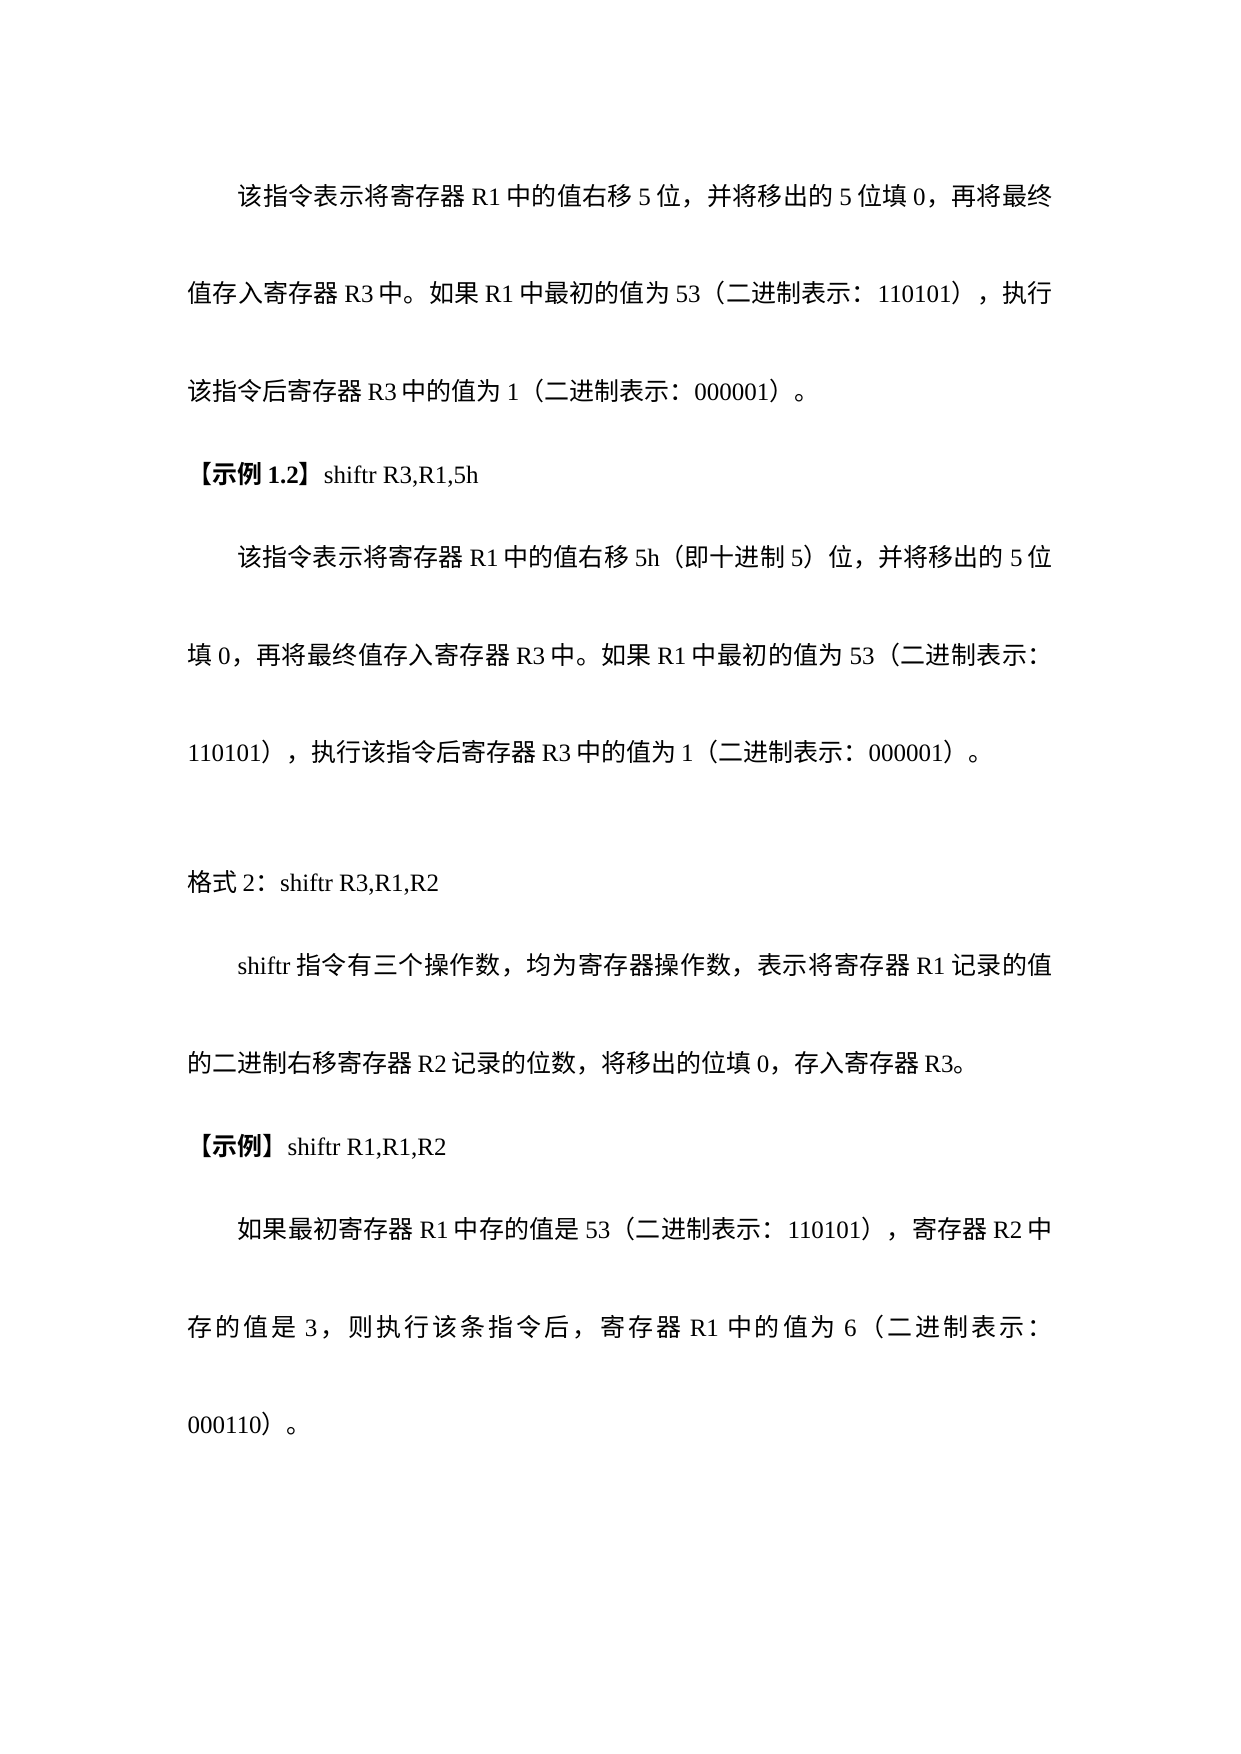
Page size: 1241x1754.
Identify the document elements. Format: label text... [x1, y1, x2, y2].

text 格式2：shiftr R3,R1,R2 [187, 848, 1053, 913]
text shiftr指令有三个操作数，均为寄存器操作数，表示将寄存器R1记录的值的二进制右移寄存器R2记录的位数，将移出的位填0，存入寄存器R3。 [187, 931, 1053, 1094]
text 【示例】shiftr R1,R1,R2 [187, 1112, 1053, 1177]
text 【示例1.2】shiftr R3,R1,5h [187, 440, 1053, 505]
text 该指令表示将寄存器R1中的值右移5位，并将移出的5位填0，再将最终值存入寄存器R3中。如果R1中最初的值为53（二进制表示：110101），执行该指令后寄存器R3中的值为1（二进制表示：000001）。 [187, 162, 1053, 422]
text 如果最初寄存器R1中存的值是53（二进制表示：110101），寄存器R2中存的值是3，则执行该条指令后，寄存器R1中的值为6（二进制表示：000110）。 [187, 1195, 1053, 1455]
text 该指令表示将寄存器R1中的值右移5h（即十进制5）位，并将移出的5位填0，再将最终值存入寄存器R3中。如果R1中最初的值为53（二进制表示：110101），执行该指令后寄存器R3中的值为1（二进制表示：000001）。 [187, 523, 1053, 783]
